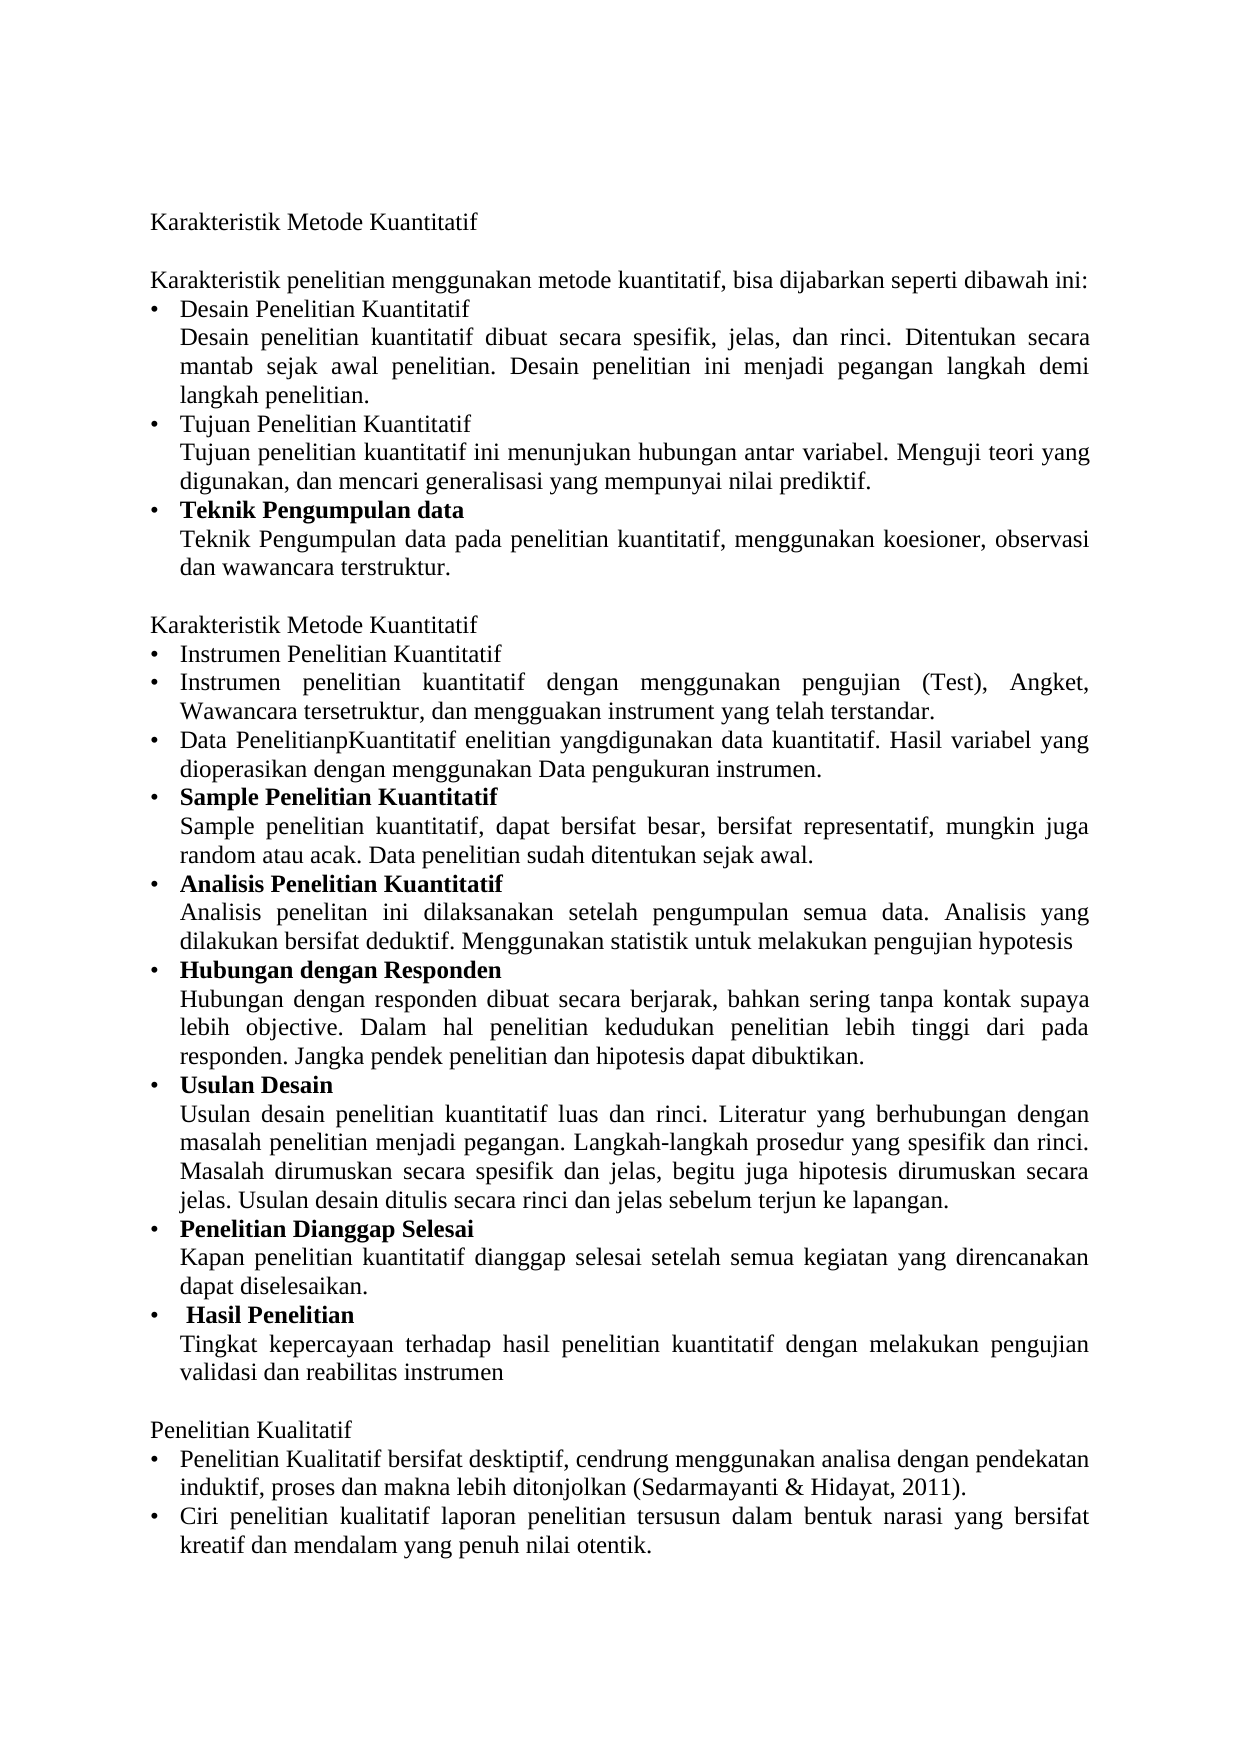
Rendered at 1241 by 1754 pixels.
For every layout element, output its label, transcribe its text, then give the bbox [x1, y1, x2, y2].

text Penelitian Kualitatif [150, 1415, 1090, 1444]
list Analisis Penelitian Kuantitatif [150, 869, 1090, 897]
text Karakteristik Metode Kuantitatif [150, 207, 1090, 236]
list Usulan desain penelitian kuantitatif luas dan rinci. Literatur yang berhubungan dengan masalah penelitian menjadi pegangan. Langkah-langkah prosedur yang spesifik dan rinci. Masalah dirumuskan secara spesifik dan jelas, begitu juga hipotesis dirumuskan secara jelas. Usulan desain ditulis secara rinci dan jelas sebelum terjun ke lapangan. [179, 1099, 1090, 1214]
text Karakteristik penelitian menggunakan metode kuantitatif, bisa dijabarkan seperti dibawah ini: [150, 265, 1090, 294]
list Penelitian Dianggap Selesai [150, 1214, 1090, 1242]
list Penelitian Kualitatif bersifat desktiptif, cendrung menggunakan analisa dengan pendekatan induktif, proses dan makna lebih ditonjolkan (Sedarmayanti & Hidayat, 2011). [150, 1444, 1090, 1501]
text Desain penelitian kuantitatif dibuat secara spesifik, jelas, dan rinci. Ditentukan secara mantab sejak awal penelitian. Desain penelitian ini menjadi pegangan langkah demi langkah penelitian. [179, 322, 1090, 409]
list Data PenelitianpKuantitatif enelitian yangdigunakan data kuantitatif. Hasil variabel yang dioperasikan dengan menggunakan Data pengukuran instrumen. [150, 725, 1090, 782]
list Hubungan dengan responden dibuat secara berjarak, bahkan sering tanpa kontak supaya lebih objective. Dalam hal penelitian kedudukan penelitian lebih tinggi dari pada responden. Jangka pendek penelitian dan hipotesis dapat dibuktikan. [179, 984, 1090, 1070]
text Teknik Pengumpulan data pada penelitian kuantitatif, menggunakan koesioner, observasi dan wawancara terstruktur. [179, 524, 1090, 581]
list Desain Penelitian Kuantitatif [150, 294, 1090, 322]
list Teknik Pengumpulan data [150, 495, 1090, 524]
text Tujuan penelitian kuantitatif ini menunjukan hubungan antar variabel. Menguji teori yang digunakan, dan mencari generalisasi yang mempunyai nilai prediktif. [179, 437, 1090, 495]
list Hasil Penelitian [150, 1300, 1090, 1329]
list Kapan penelitian kuantitatif dianggap selesai setelah semua kegiatan yang direncanakan dapat diselesaikan. [179, 1242, 1090, 1300]
list Sample penelitian kuantitatif, dapat bersifat besar, bersifat representatif, mungkin juga random atau acak. Data penelitian sudah ditentukan sejak awal. [179, 811, 1090, 869]
list Sample Penelitian Kuantitatif [150, 782, 1090, 811]
list Instrumen Penelitian Kuantitatif [150, 639, 1090, 667]
list Hubungan dengan Responden [150, 955, 1090, 984]
list Ciri penelitian kualitatif laporan penelitian tersusun dalam bentuk narasi yang bersifat kreatif dan mendalam yang penuh nilai otentik. [150, 1501, 1090, 1559]
list Instrumen penelitian kuantitatif dengan menggunakan pengujian (Test), Angket, Wawancara tersetruktur, dan mengguakan instrument yang telah terstandar. [150, 667, 1090, 725]
list Analisis penelitan ini dilaksanakan setelah pengumpulan semua data. Analisis yang dilakukan bersifat deduktif. Menggunakan statistik untuk melakukan pengujian hypotesis [179, 897, 1090, 955]
list Tingkat kepercayaan terhadap hasil penelitian kuantitatif dengan melakukan pengujian validasi dan reabilitas instrumen [179, 1329, 1090, 1386]
text Karakteristik Metode Kuantitatif [150, 610, 1090, 639]
list Usulan Desain [150, 1070, 1090, 1099]
list Tujuan Penelitian Kuantitatif [150, 409, 1090, 437]
